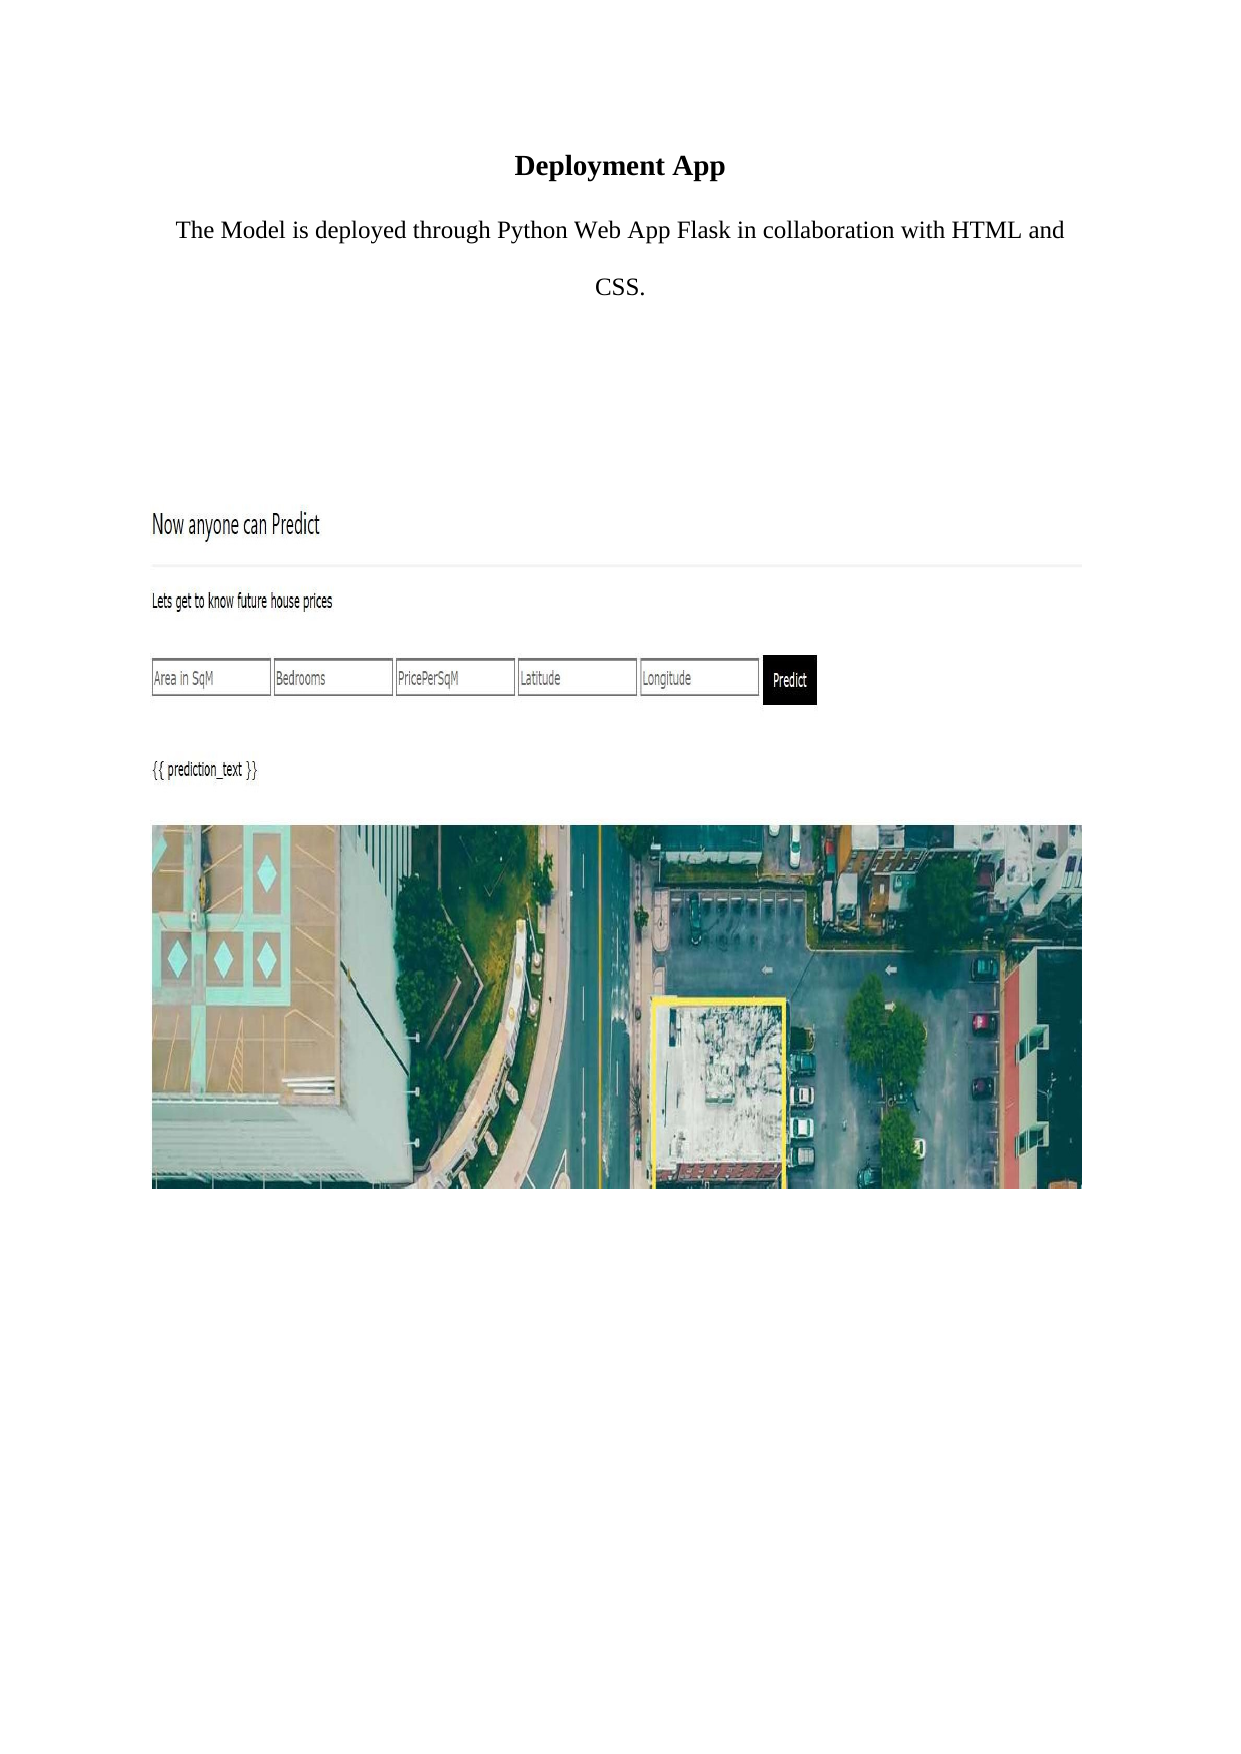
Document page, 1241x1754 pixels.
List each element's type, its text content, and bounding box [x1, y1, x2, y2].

text The Model is deployed through Python Web App Flask in collaboration with HTML and CSS. [175, 215, 1065, 301]
picture [150, 504, 1082, 1189]
text Deployment App [175, 148, 1065, 182]
